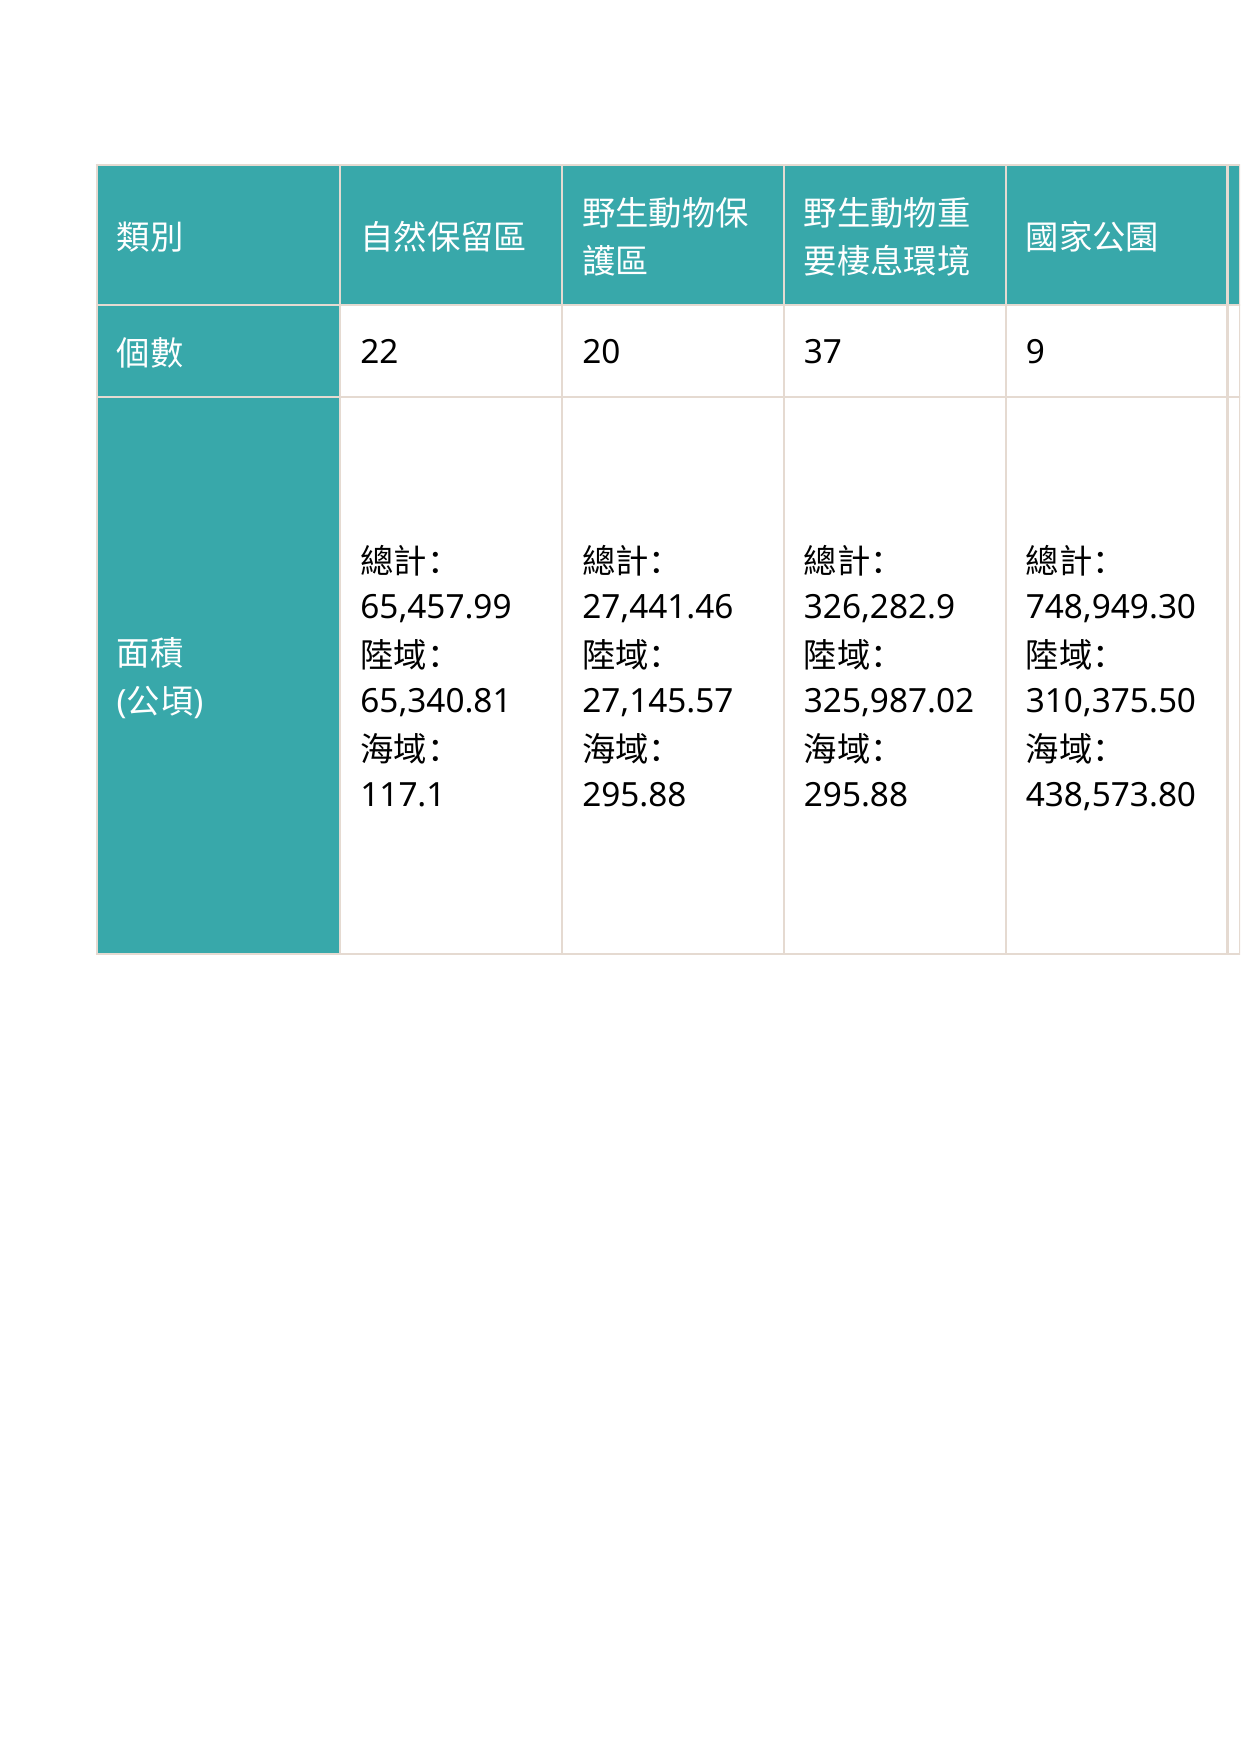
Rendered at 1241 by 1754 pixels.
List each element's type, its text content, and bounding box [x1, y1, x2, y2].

table_header 國家公園 [1007, 166, 1226, 304]
table_header 類別 [98, 166, 339, 304]
table_cell 個數 [98, 306, 339, 396]
table_cell 總計：326,282.9 陸域：325,987.02 海域：295.88 [785, 398, 1005, 953]
table_cell 22 [341, 306, 561, 396]
table_cell 總計：27,441.46 陸域：27,145.57 海域：295.88 [563, 398, 783, 953]
table_header 野生動物保護區 [563, 166, 783, 304]
table_header 野生動物重要棲息環境 [785, 166, 1005, 304]
table_cell 總計：65,457.99 陸域：65,340.81 海域：117.1 [341, 398, 561, 953]
table_cell 20 [563, 306, 783, 396]
table_cell 37 [785, 306, 1005, 396]
table_cell 總計：748,949.30 陸域：310,375.50 海域：438,573.80 [1007, 398, 1226, 953]
table_cell 9 [1007, 306, 1226, 396]
table_cell 面積 (公頃) [98, 398, 339, 953]
table_header 自然保留區 [341, 166, 561, 304]
